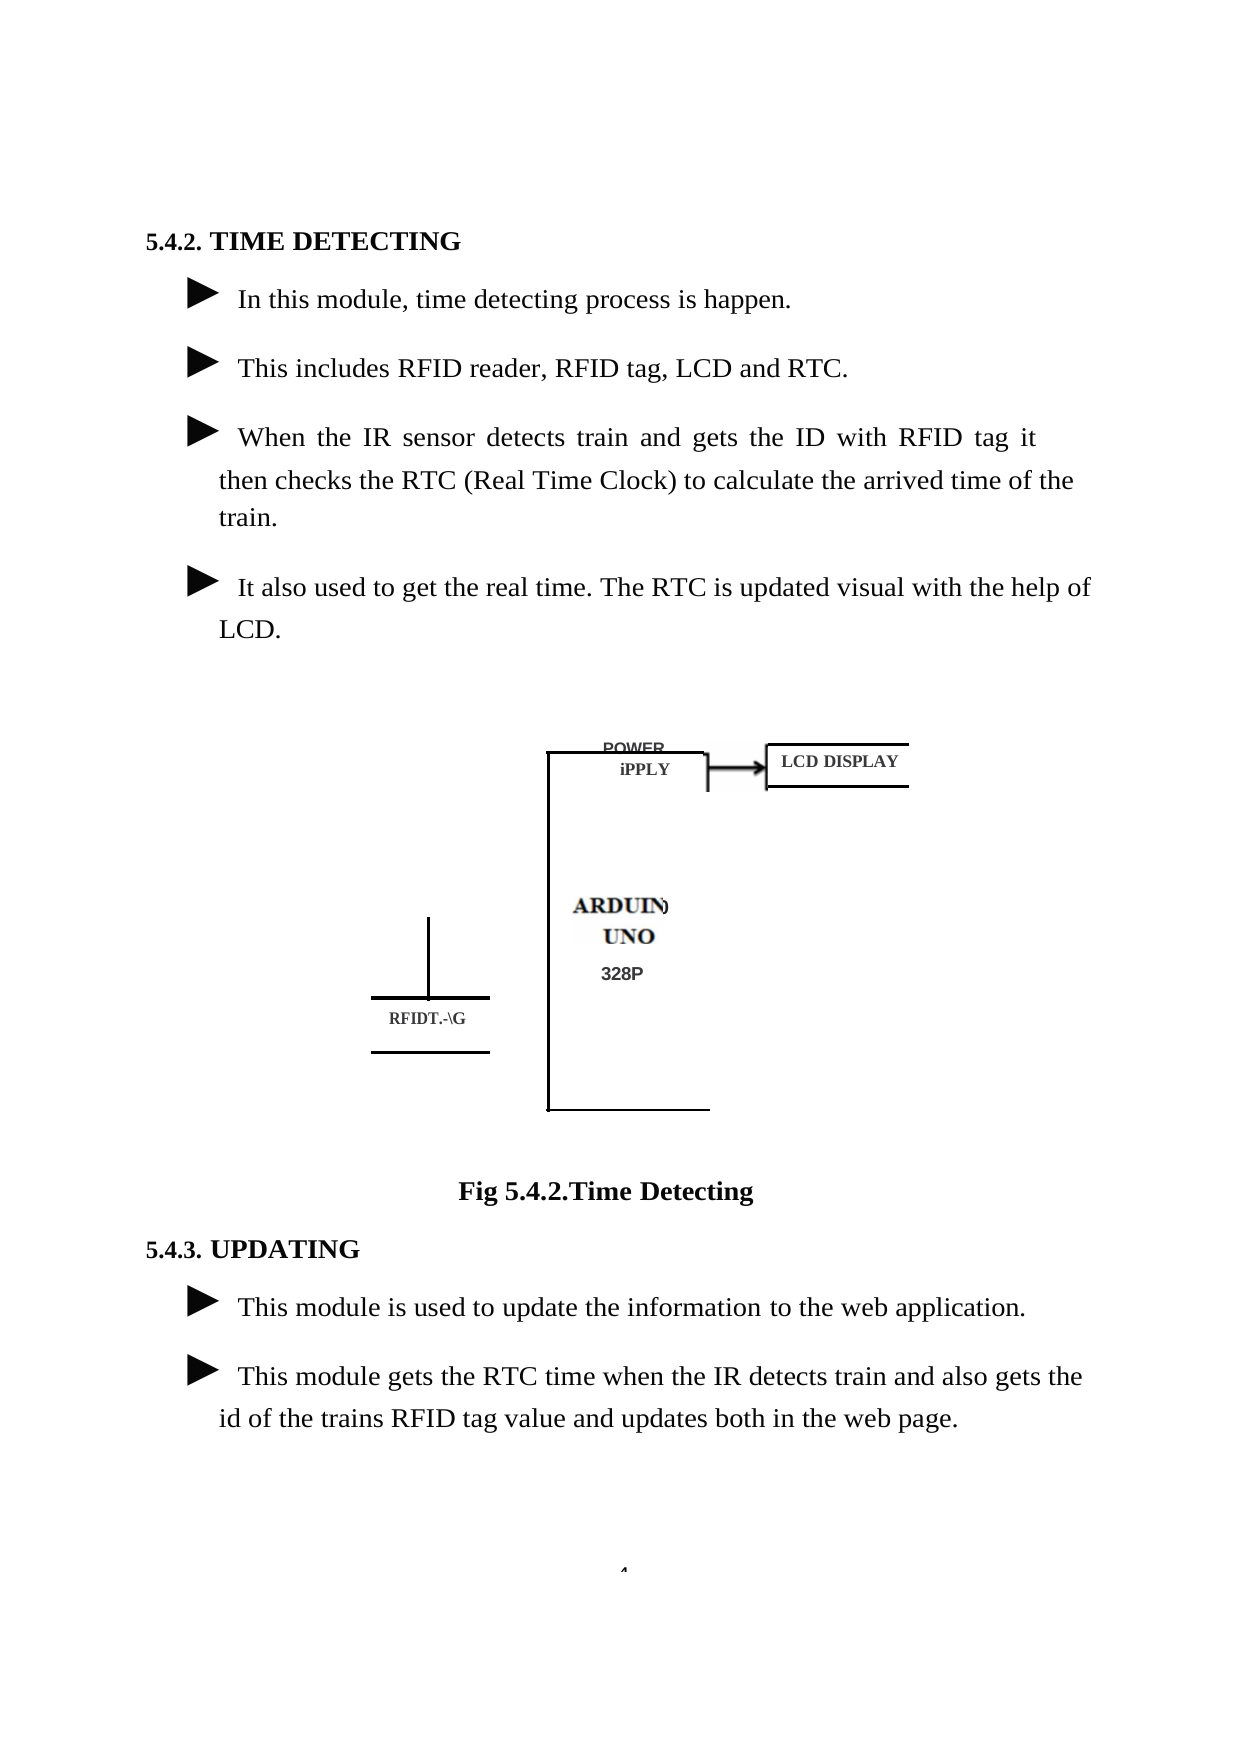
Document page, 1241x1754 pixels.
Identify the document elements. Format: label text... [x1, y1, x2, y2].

list When the IR sensor detects train and gets the ID with RFID tag it then checks the RTC (Real Time Clock) to calculate the arrived time of the train. [178, 397, 1094, 533]
picture [703, 741, 768, 792]
text RFIDT.-\G [389, 899, 1171, 1028]
text Fig 5.4.2.Time Detecting [117, 1175, 1095, 1206]
list This module gets the RTC time when the IR detects train and also gets the id of the trains RFID tag value and updates both in the web page. [178, 1335, 1095, 1434]
list This includes RFID reader, RFID tag, LCD and RTC. [177, 327, 1171, 388]
picture [572, 896, 663, 944]
subtitle TIME DETECTING [146, 225, 1171, 257]
list It also used to get the real time. The RTC is updated visual with the help of LCD. [178, 546, 1094, 644]
subtitle UPDATING [146, 1233, 1171, 1264]
list This module is used to update the information to the web application. [177, 1266, 1171, 1327]
list In this module, time detecting process is happen. [177, 259, 1171, 320]
